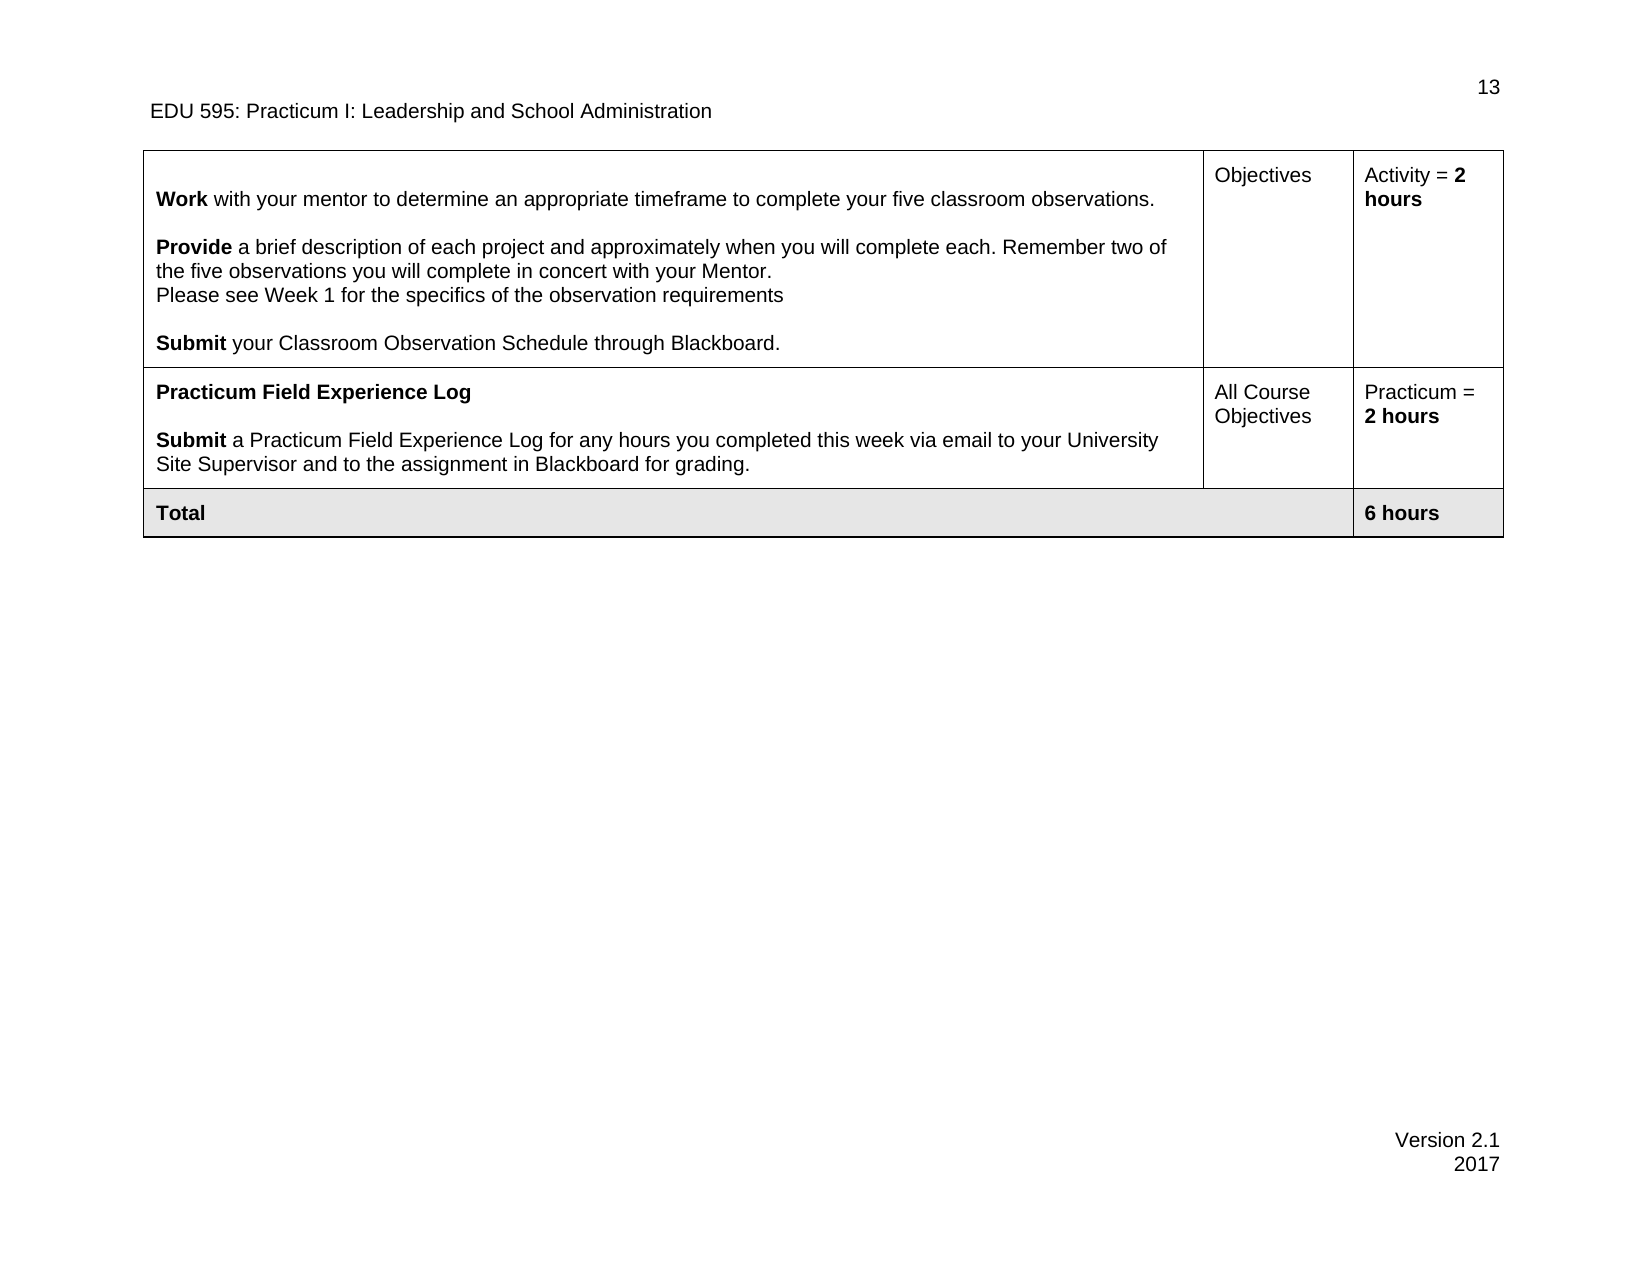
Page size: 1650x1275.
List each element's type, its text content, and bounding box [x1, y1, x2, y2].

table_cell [1204, 151, 1353, 367]
table_cell Practicum = 2 hours [1354, 368, 1503, 487]
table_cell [1354, 151, 1503, 367]
table_cell [294, 489, 1203, 536]
table_cell Total [144, 489, 294, 536]
table_cell [1203, 489, 1353, 536]
table_cell All Course Objectives [1204, 368, 1353, 487]
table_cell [144, 151, 1203, 367]
table_cell Practicum Field Experience Log Submit a Practicum Field Experience Log for any hours you completed this week via email to your University Site Supervisor and to the assignment in Blackboard for grading. [144, 368, 1203, 487]
table_cell 6 hours [1354, 489, 1503, 536]
